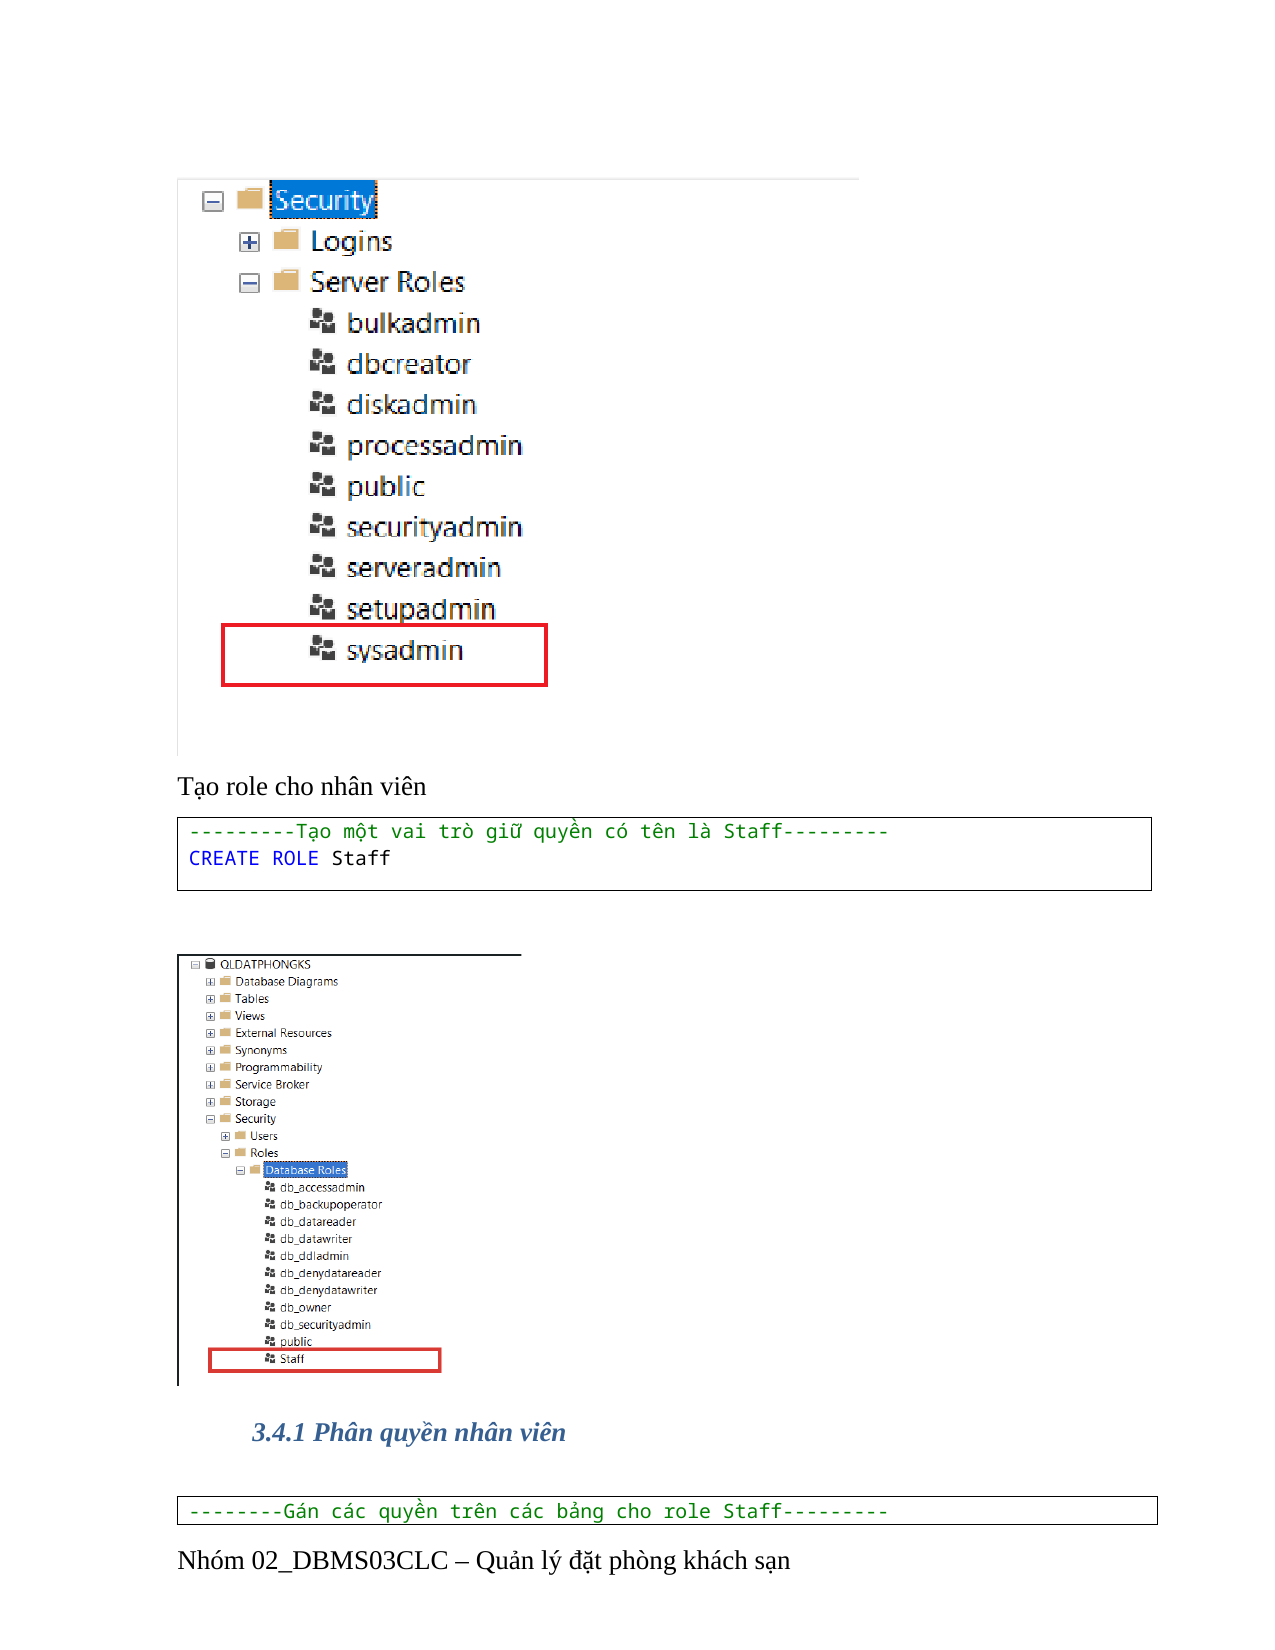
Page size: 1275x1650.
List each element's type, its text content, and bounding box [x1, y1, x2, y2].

picture [177, 177, 859, 756]
table_header ---------Tạo một vai trò giữ quyền có tên là Staff--------- CREATE ROLE Staff [178, 818, 1151, 890]
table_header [178, 1497, 1157, 1524]
picture [177, 954, 522, 1386]
text Tạo role cho nhân viên [177, 770, 1158, 801]
subtitle 3.4.1 Phân quyền nhân viên [177, 1416, 1158, 1447]
